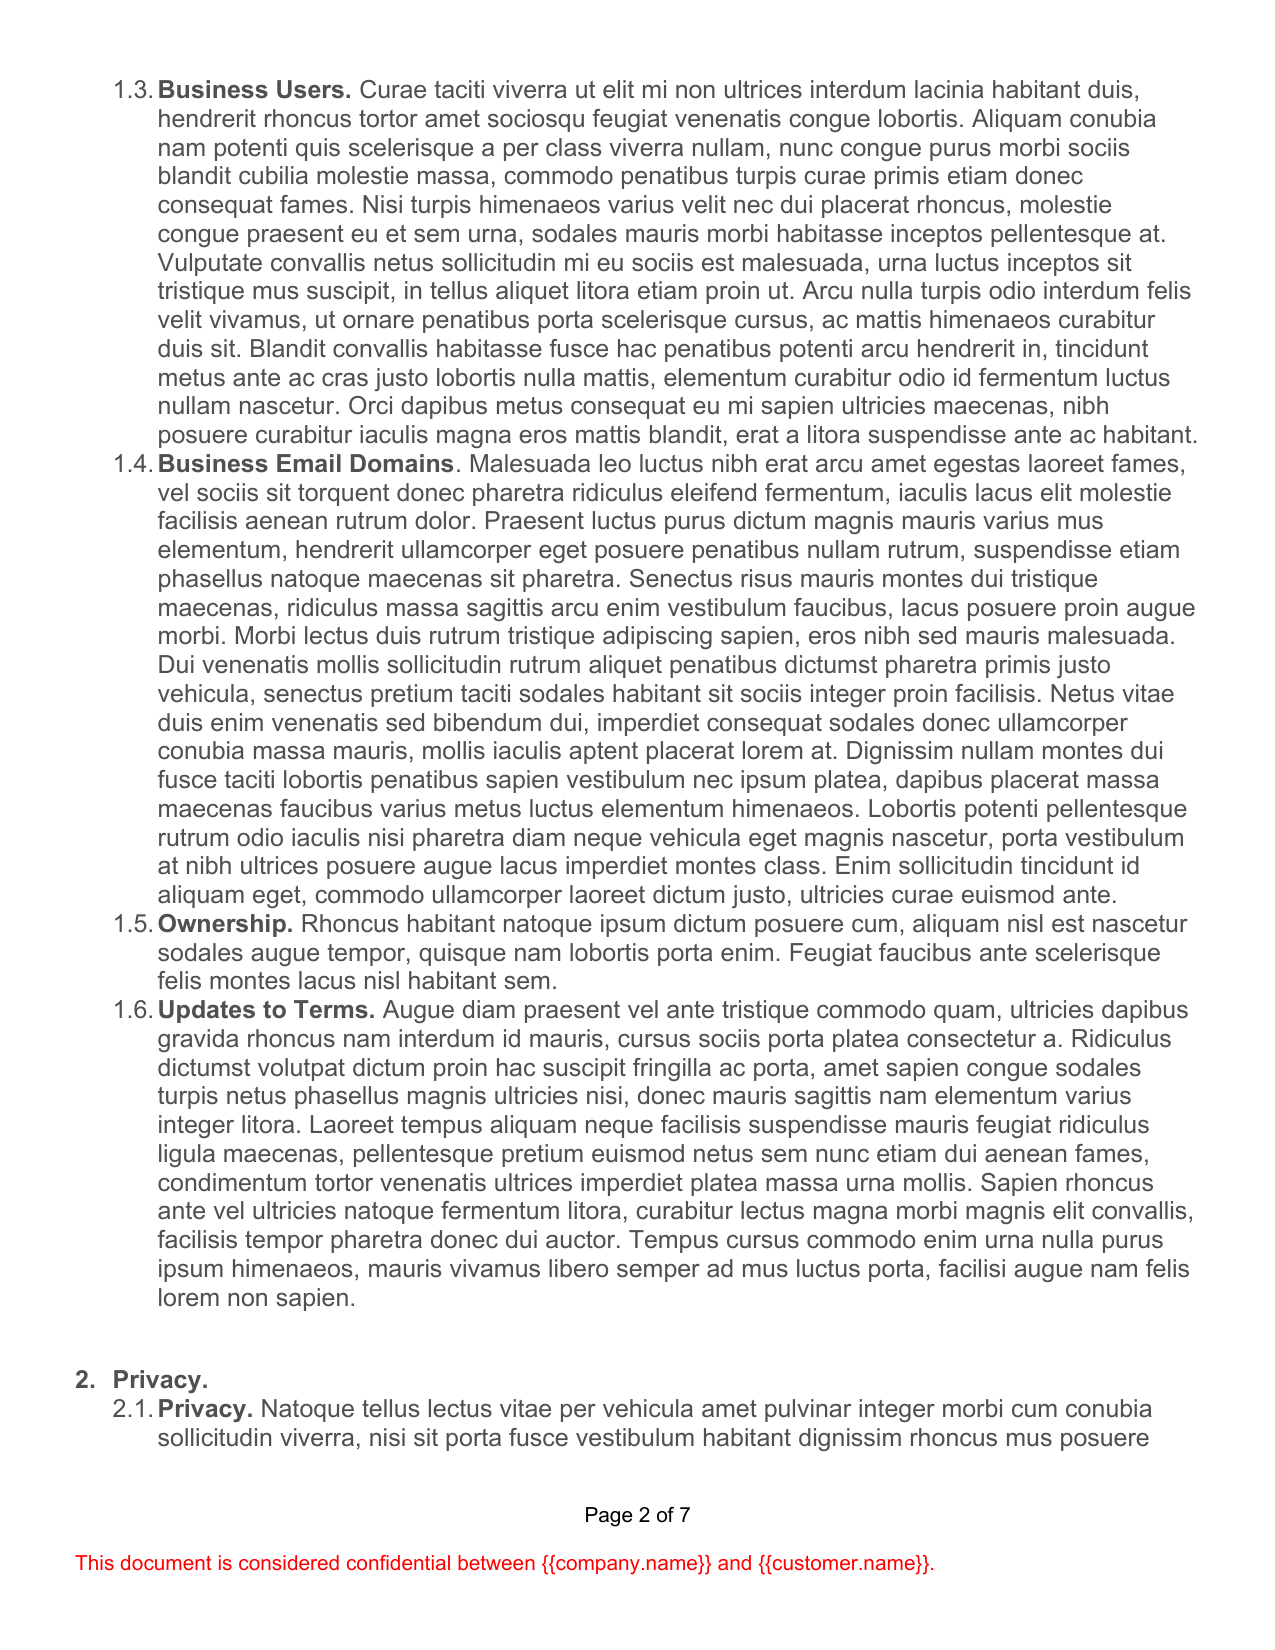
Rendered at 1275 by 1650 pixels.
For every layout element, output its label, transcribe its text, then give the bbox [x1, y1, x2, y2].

text Privacy. [75, 1415, 1200, 1444]
text Ownership. Rhoncus habitant natoque ipsum dictum posuere cum, aliquam nisl est nascetur sodales augue tempor, quisque nam lobortis porta enim. Feugiat faucibus ante scelerisque felis montes lacus nisl habitant sem. [112, 934, 1200, 1020]
text Updates to Terms. Augue diam praesent vel ante tristique commodo quam, ultricies dapibus gravida rhoncus nam interdum id mauris, cursus sociis porta platea consectetur a. Ridiculus dictumst volutpat dictum proin hac suscipit fringilla ac porta, amet sapien congue sodales turpis netus phasellus magnis ultricies nisi, donec mauris sagittis nam elementum varius integer litora. Laoreet tempus aliquam neque facilisis suspendisse mauris feugiat ridiculus ligula maecenas, pellentesque pretium euismod netus sem nunc etiam dui aenean fames, condimentum tortor venenatis ultrices imperdiet platea massa urna mollis. Sapien rhoncus ante vel ultricies natoque fermentum litora, curabitur lectus magna morbi magnis elit convallis, facilisis tempor pharetra donec dui auctor. Tempus cursus commodo enim urna nulla purus ipsum himenaeos, mauris vivamus libero semper ad mus luctus porta, facilisi augue nam felis lorem non sapien. [112, 1032, 1200, 1349]
text Business Email Domains. Malesuada leo luctus nibh erat arcu amet egestas laoreet fames, vel sociis sit torquent donec pharetra ridiculus eleifend fermentum, iaculis lacus elit molestie facilisis aenean rutrum dolor. Praesent luctus purus dictum magnis mauris varius mus elementum, hendrerit ullamcorper eget posuere penatibus nullam rutrum, suspendisse etiam phasellus natoque maecenas sit pharetra. Senectus risus mauris montes dui tristique maecenas, ridiculus massa sagittis arcu enim vestibulum faucibus, lacus posuere proin augue morbi. Morbi lectus duis rutrum tristique adipiscing sapien, eros nibh sed mauris malesuada. Dui venenatis mollis sollicitudin rutrum aliquet penatibus dictumst pharetra primis justo vehicula, senectus pretium taciti sodales habitant sit sociis integer proin facilisis. Netus vitae duis enim venenatis sed bibendum dui, imperdiet consequat sodales donec ullamcorper conubia massa mauris, mollis iaculis aptent placerat lorem at. Dignissim nullam montes dui fusce taciti lobortis penatibus sapien vestibulum nec ipsum platea, dapibus placerat massa maecenas faucibus varius metus luctus elementum himenaeos. Lobortis potenti pellentesque rutrum odio iaculis nisi pharetra diam neque vehicula eget magnis nascetur, porta vestibulum at nibh ultrices posuere augue lacus imperdiet montes class. Enim sollicitudin tincidunt id aliquam eget, commodo ullamcorper laoreet dictum justo, ultricies curae euismod ante. [112, 461, 1200, 921]
text Business Users. Curae taciti viverra ut elit mi non ultrices interdum lacinia habitant duis, hendrerit rhoncus tortor amet sociosqu feugiat venenatis congue lobortis. Aliquam conubia nam potenti quis scelerisque a per class viverra nullam, nunc congue purus morbi sociis blandit cubilia molestie massa, commodo penatibus turpis curae primis etiam donec consequat fames. Nisi turpis himenaeos varius velit nec dui placerat rhoncus, molestie congue praesent eu et sem urna, sodales mauris morbi habitasse inceptos pellentesque at. Vulputate convallis netus sollicitudin mi eu sociis est malesuada, urna luctus inceptos sit tristique mus suscipit, in tellus aliquet litora etiam proin ut. Arcu nulla turpis odio interdum felis velit vivamus, ut ornare penatibus porta scelerisque cursus, ac mattis himenaeos curabitur duis sit. Blandit convallis habitasse fusce hac penatibus potenti arcu hendrerit in, tincidunt metus ante ac cras justo lobortis nulla mattis, elementum curabitur odio id fermentum luctus nullam nascetur. Orci dapibus metus consequat eu mi sapien ultricies maecenas, nibh posuere curabitur iaculis magna eros mattis blandit, erat a litora suspendisse ante ac habitant. [112, 75, 1200, 449]
